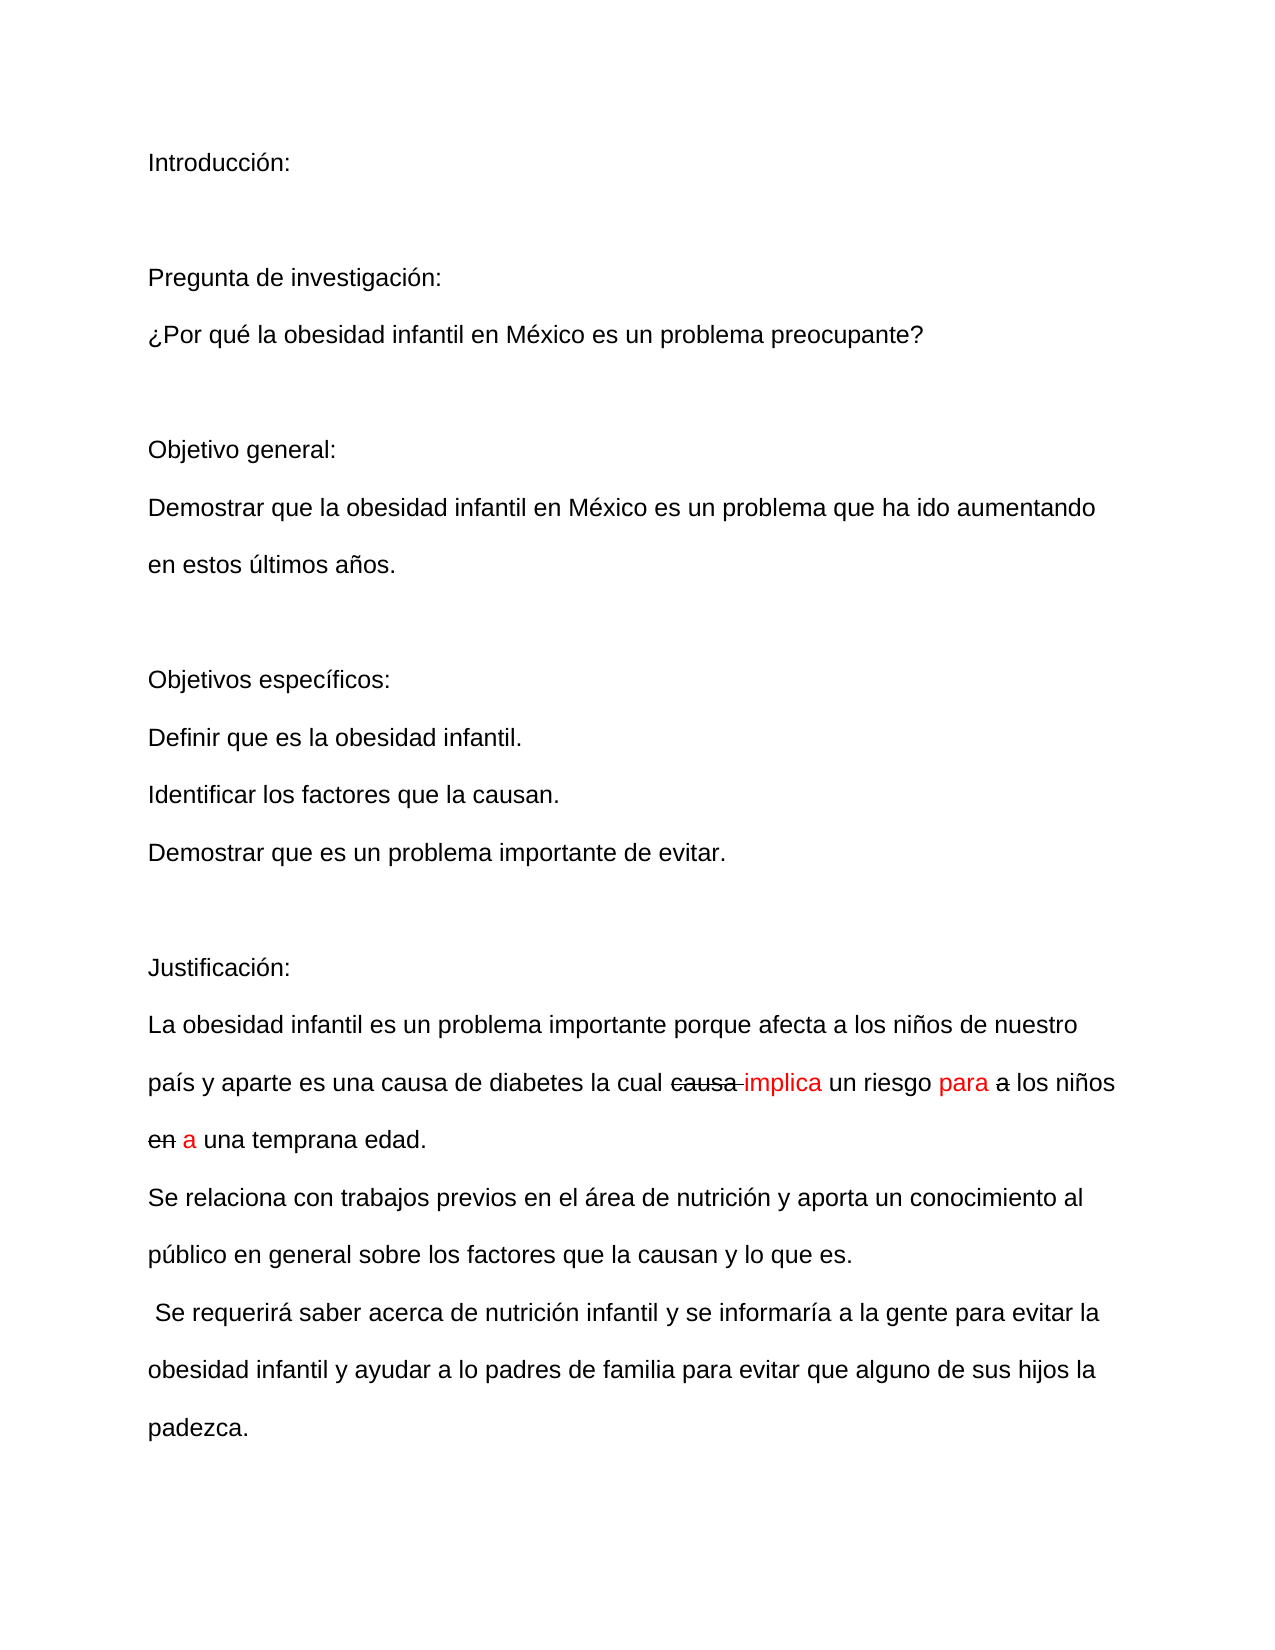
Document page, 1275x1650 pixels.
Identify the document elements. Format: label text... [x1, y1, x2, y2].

text Demostrar que es un problema importante de evitar. [148, 838, 1127, 866]
text Definir que es la obesidad infantil. [148, 723, 1127, 751]
text Justificación: [148, 953, 1127, 981]
text Demostrar que la obesidad infantil en México es un problema que ha ido aumentando en estos últimos años. [148, 493, 1127, 579]
text Objetivos específicos: [148, 665, 1127, 694]
text La obesidad infantil es un problema importante porque afecta a los niños de nuestro país y aparte es una causa de diabetes la cual causa implica un riesgo para a los niños en a una temprana edad. [148, 1010, 1127, 1154]
text Se requerirá saber acerca de nutrición infantil y se informaría a la gente para evitar la obesidad infantil y ayudar a lo padres de familia para evitar que alguno de sus hijos la padezca. [148, 1298, 1127, 1441]
text Pregunta de investigación: [148, 263, 1127, 291]
text Identificar los factores que la causan. [148, 780, 1127, 809]
text ¿Por qué la obesidad infantil en México es un problema preocupante? [148, 320, 1127, 349]
text Introducción: [148, 148, 1127, 176]
text Se relaciona con trabajos previos en el área de nutrición y aporta un conocimiento al público en general sobre los factores que la causan y lo que es. [148, 1183, 1127, 1269]
text Objetivo general: [148, 435, 1127, 464]
